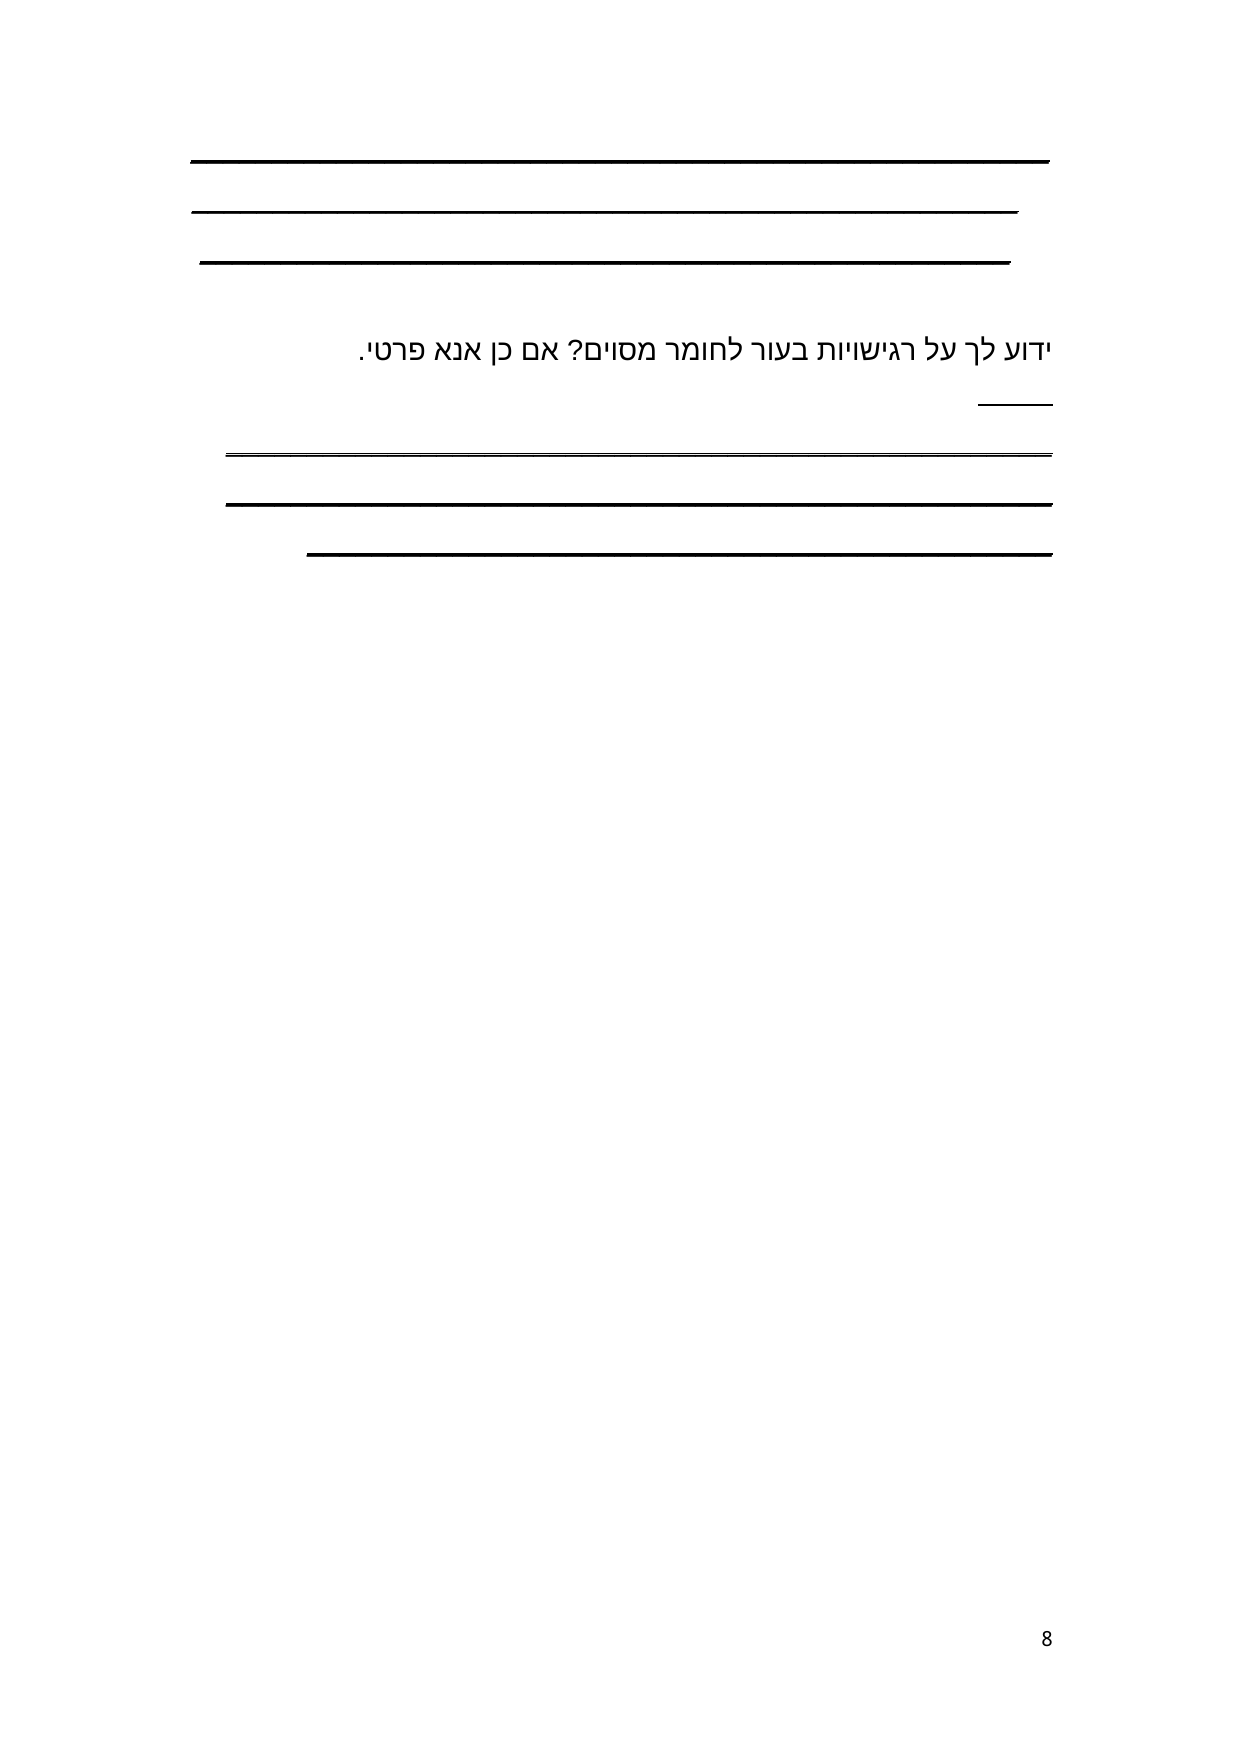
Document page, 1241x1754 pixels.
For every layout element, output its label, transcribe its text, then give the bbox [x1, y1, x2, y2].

text ____________________________________________________________________________________________________________________________________________________ [225, 383, 1053, 558]
text ידוע לך על רגישויות בעור לחומר מסוים? אם כן אנא פרטי. [225, 332, 1053, 366]
text __________________________________________________________________________________________________________________________________________________________ [187, 131, 1053, 265]
